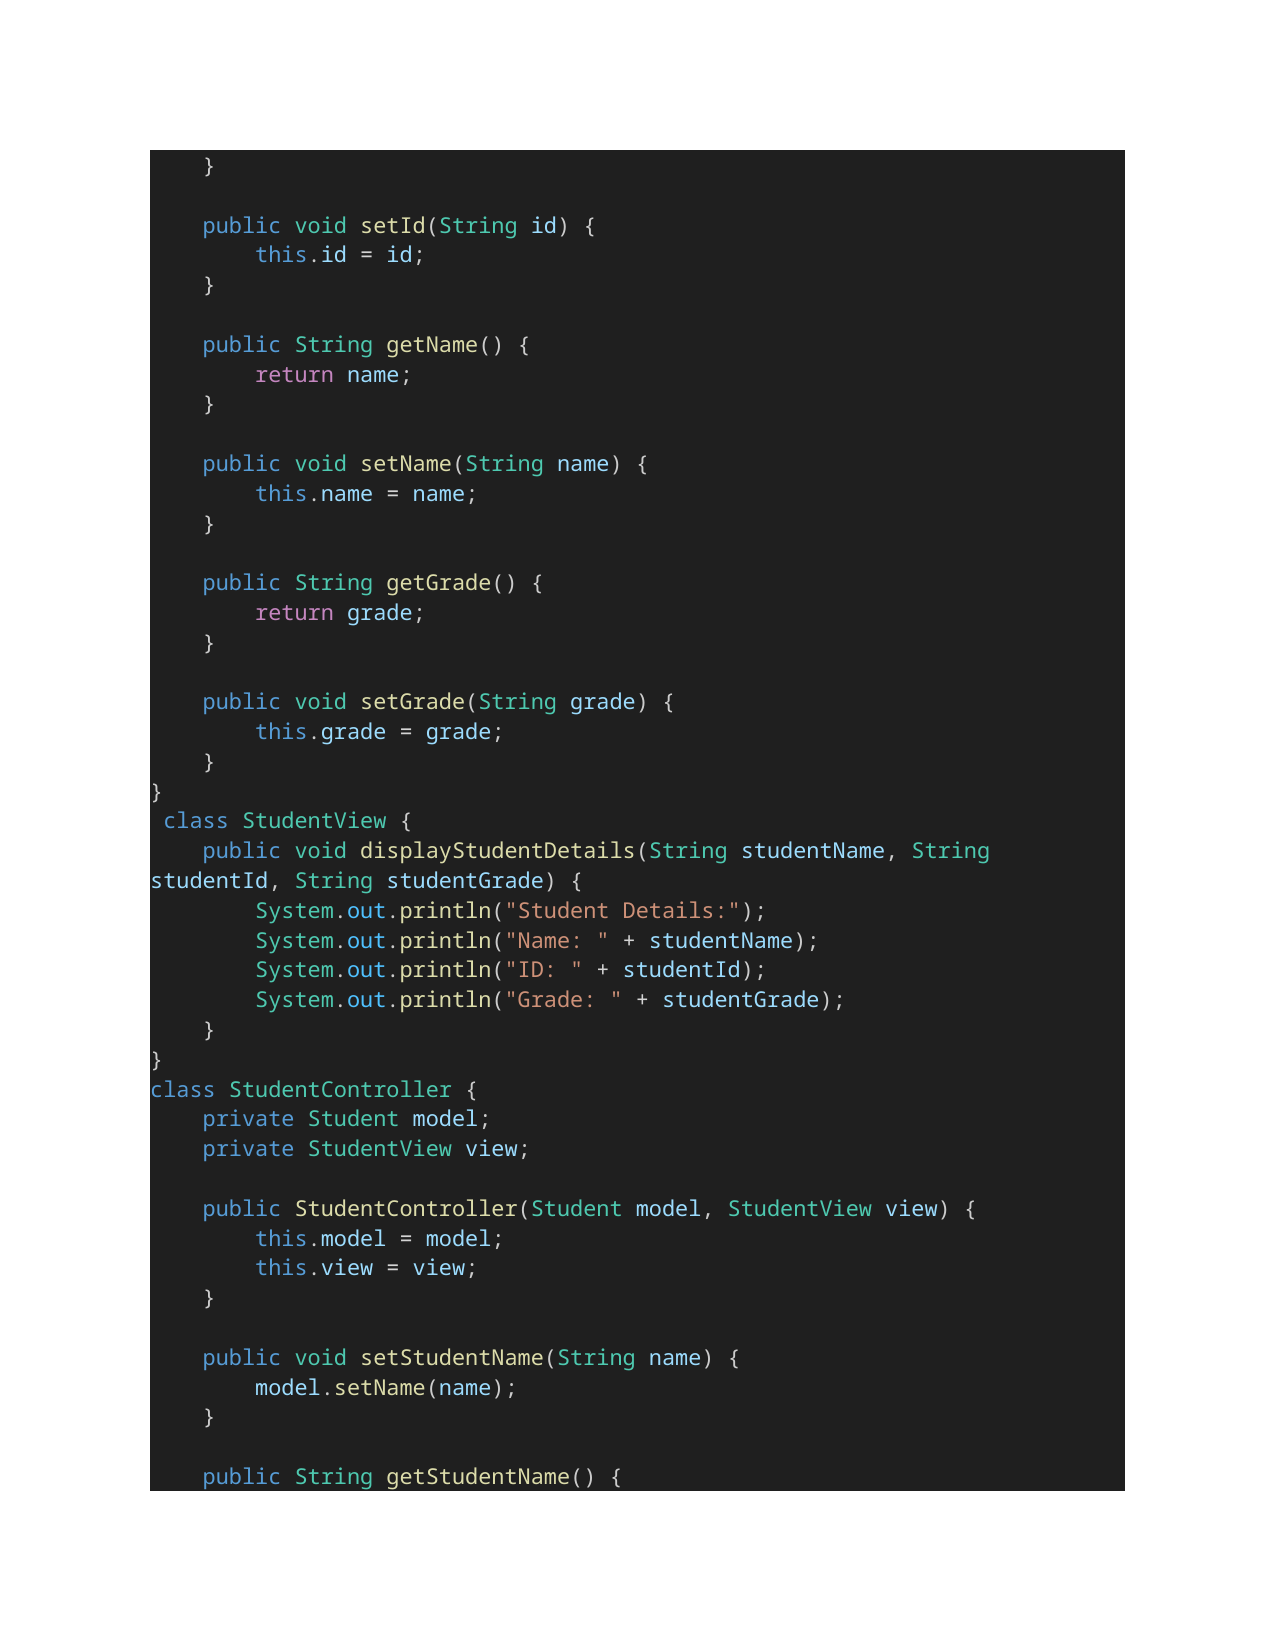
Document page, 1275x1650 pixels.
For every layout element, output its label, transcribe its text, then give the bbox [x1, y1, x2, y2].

text return name; [150, 358, 1125, 388]
text } [150, 150, 1125, 180]
text } [150, 1401, 1125, 1431]
text } [150, 269, 1125, 299]
text System.out.println("Student Details:"); [150, 895, 1125, 924]
text public String getGrade() { [150, 567, 1125, 597]
text this.id = id; [150, 239, 1125, 269]
text } [150, 388, 1125, 418]
text } [150, 1282, 1125, 1312]
text this.view = view; [150, 1252, 1125, 1282]
text this.name = name; [150, 478, 1125, 507]
text model.setName(name); [150, 1371, 1125, 1401]
text } [150, 1044, 1125, 1073]
text } [150, 1014, 1125, 1044]
text private Student model; [150, 1103, 1125, 1133]
text } [150, 776, 1125, 805]
text } [150, 746, 1125, 776]
text } [150, 507, 1125, 537]
text this.grade = grade; [150, 716, 1125, 746]
text public void setName(String name) { [150, 448, 1125, 478]
text public void setId(String id) { [150, 209, 1125, 239]
text public String getName() { [150, 329, 1125, 358]
text private StudentView view; [150, 1133, 1125, 1163]
text System.out.println("ID: " + studentId); [150, 954, 1125, 984]
text System.out.println("Name: " + studentName); [150, 924, 1125, 954]
text public String getStudentName() { [150, 1461, 1125, 1491]
text class StudentView { [150, 805, 1125, 835]
text } [150, 627, 1125, 656]
text public void displayStudentDetails(String studentName, String studentId, String studentGrade) { [150, 835, 1125, 895]
text public void setGrade(String grade) { [150, 686, 1125, 716]
text System.out.println("Grade: " + studentGrade); [150, 984, 1125, 1014]
text class StudentController { [150, 1073, 1125, 1103]
text this.model = model; [150, 1222, 1125, 1252]
text public StudentController(Student model, StudentView view) { [150, 1193, 1125, 1222]
text public void setStudentName(String name) { [150, 1342, 1125, 1371]
text return grade; [150, 597, 1125, 627]
